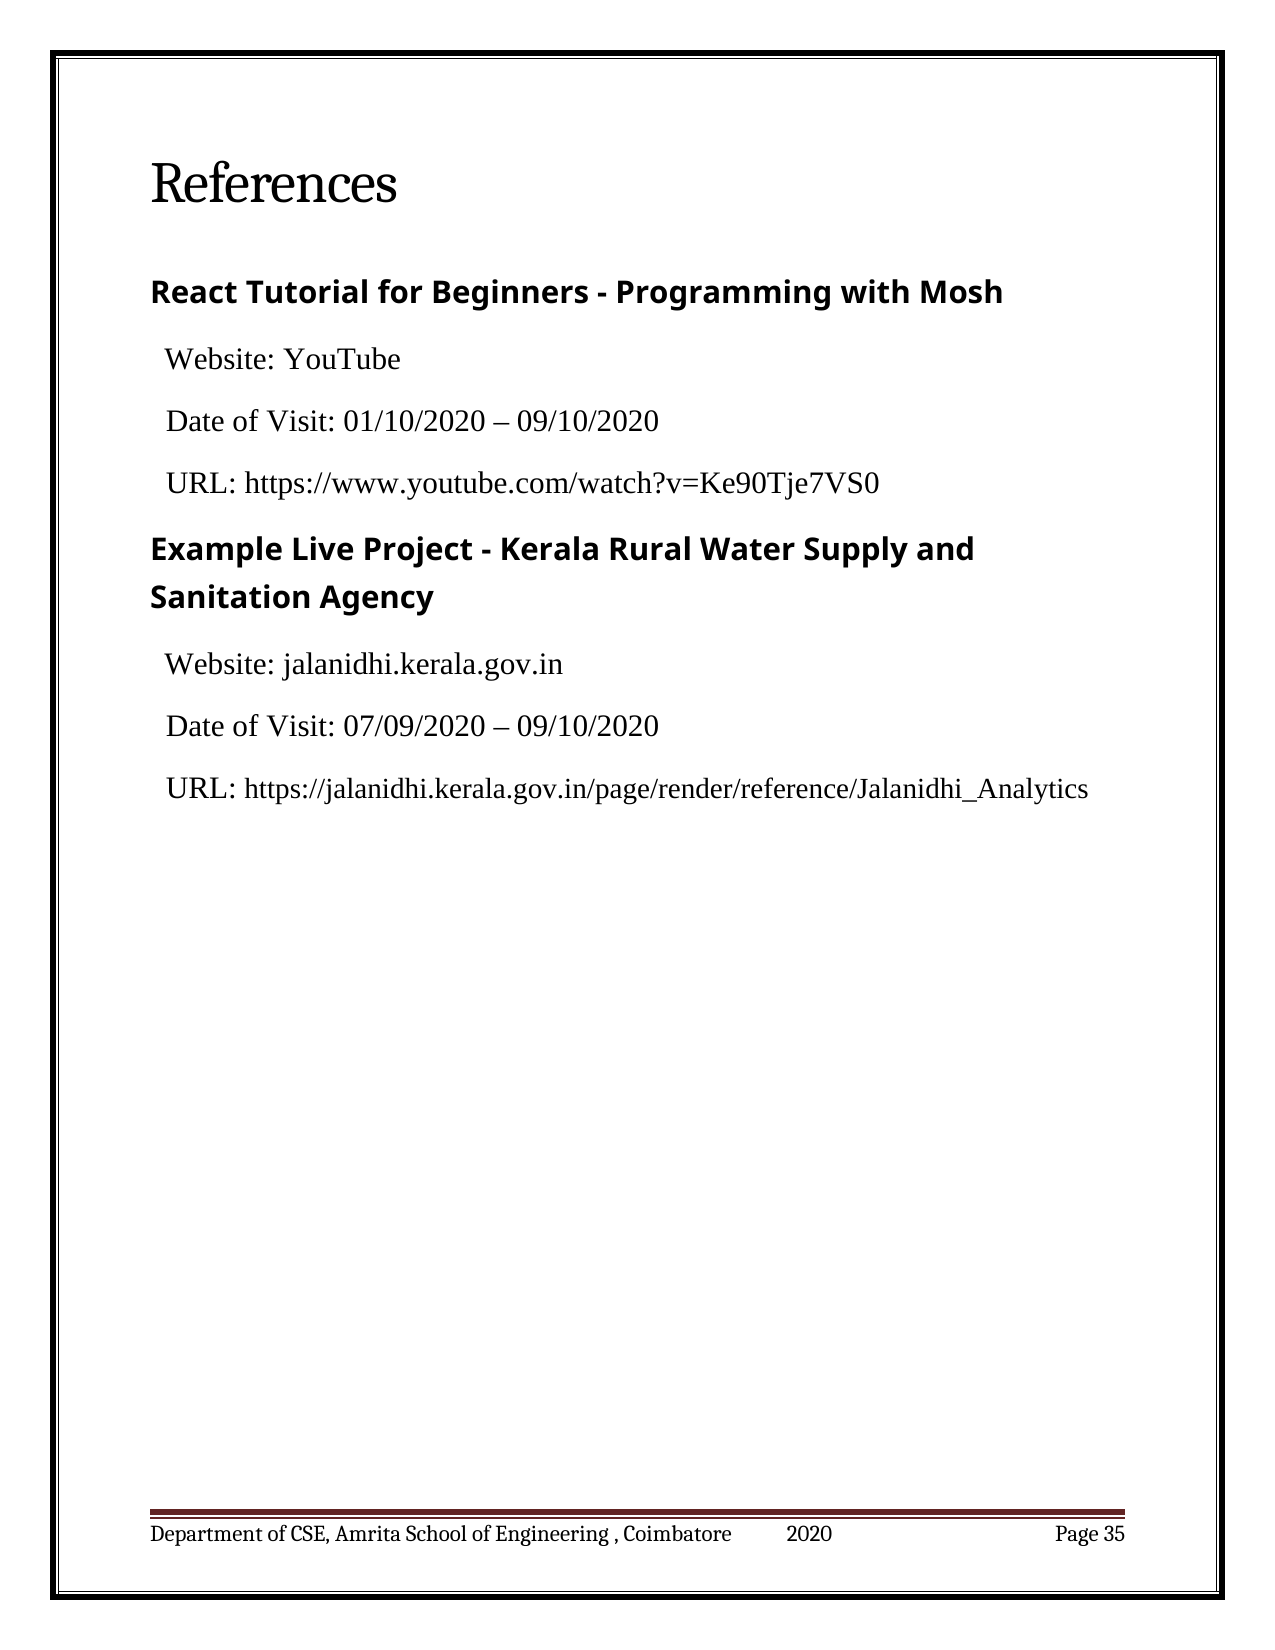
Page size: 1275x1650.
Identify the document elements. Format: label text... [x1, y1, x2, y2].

text URL: https://jalanidhi.kerala.gov.in/page/render/reference/Jalanidhi_Analytics [150, 770, 1125, 806]
text URL: https://www.youtube.com/watch?v=Ke90Tje7VS0 [150, 464, 1125, 500]
title References [150, 150, 1125, 217]
text React Tutorial for Beginners - Programming with Mosh [150, 270, 1125, 313]
text Website: jalanidhi.kerala.gov.in [150, 645, 1125, 681]
text Date of Visit: 07/09/2020 – 09/10/2020 [150, 708, 1125, 743]
text Example Live Project - Kerala Rural Water Supply and Sanitation Agency [150, 526, 1125, 618]
text Date of Visit: 01/10/2020 – 09/10/2020 [150, 402, 1125, 438]
text Website: YouTube [150, 340, 1125, 376]
